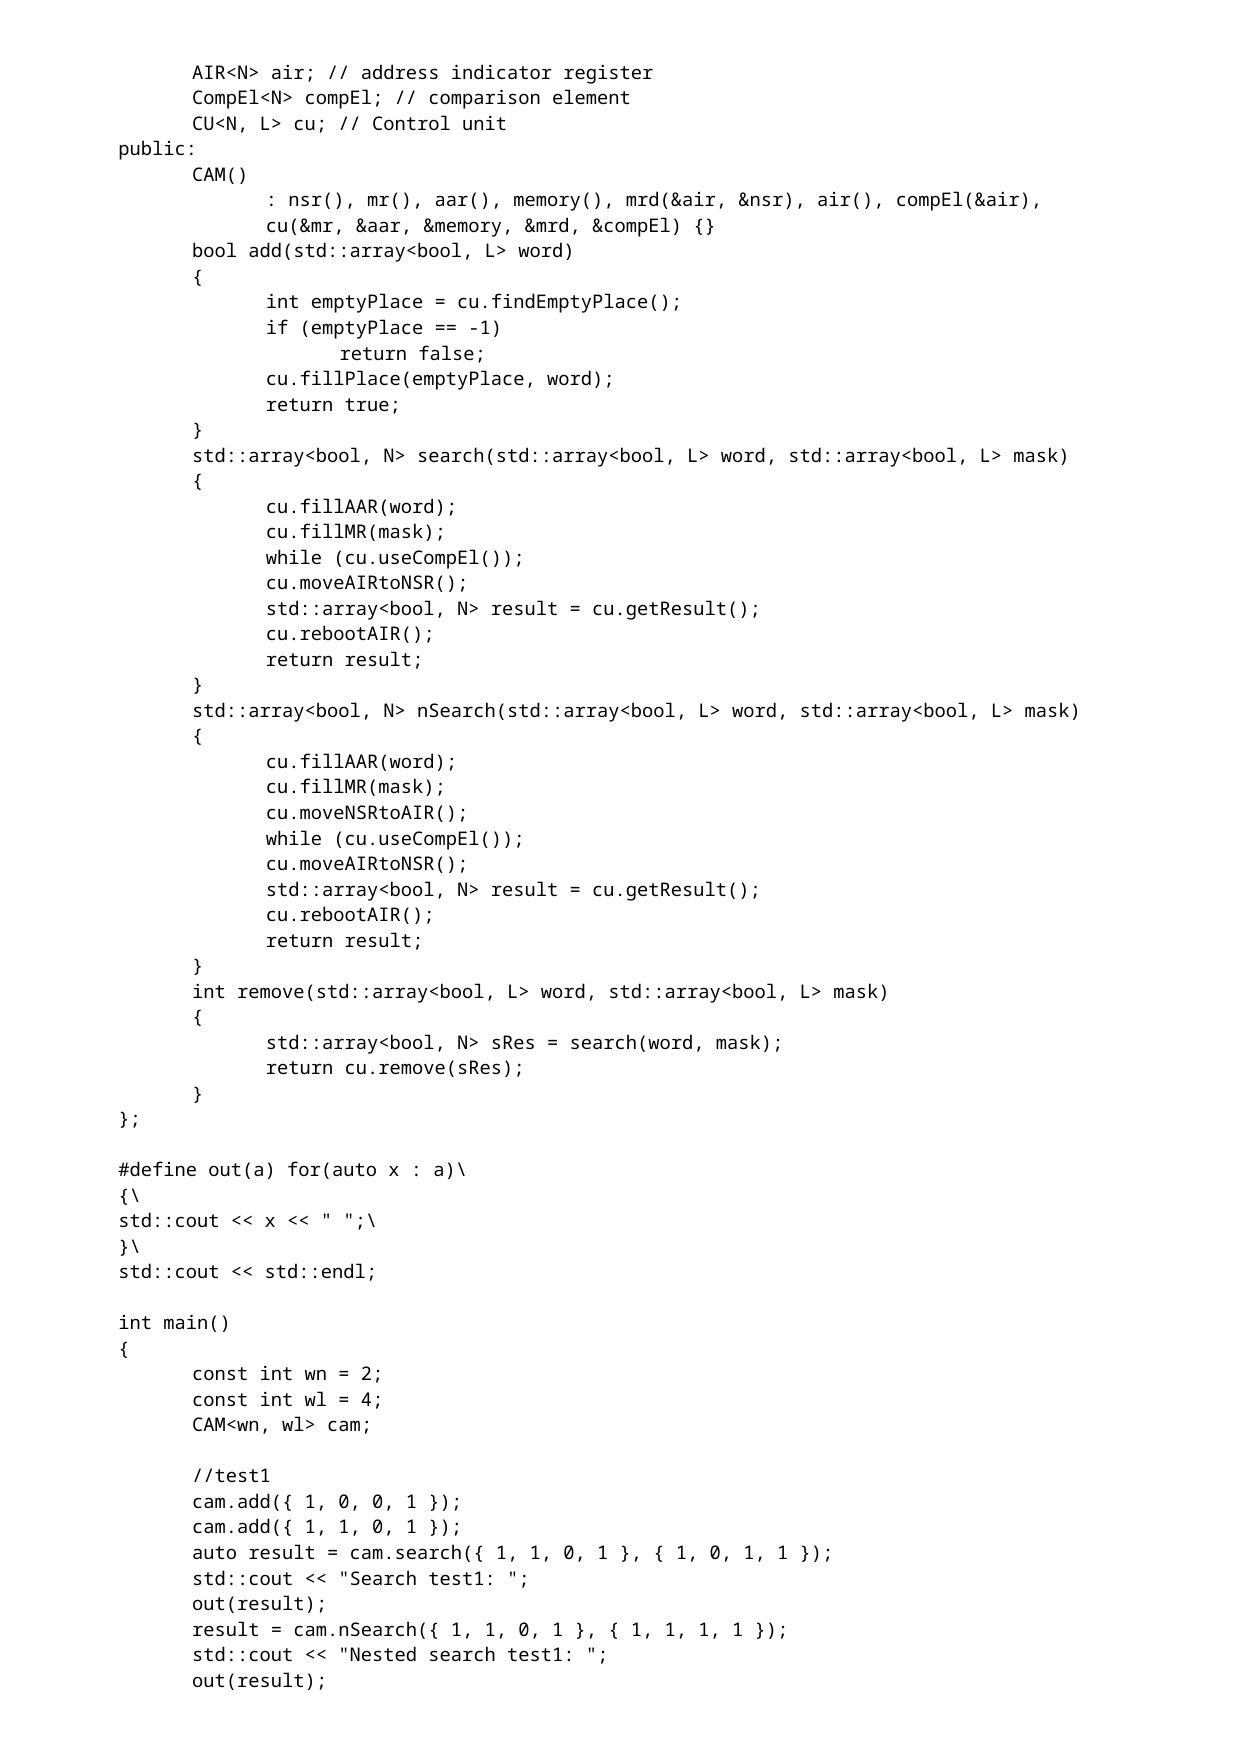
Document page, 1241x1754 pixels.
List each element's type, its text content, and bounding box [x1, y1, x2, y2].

text : nsr(), mr(), aar(), memory(), mrd(&air, &nsr), air(), compEl(&air), [118, 187, 1152, 212]
text std::array<bool, N> result = cu.getResult(); [118, 595, 1152, 621]
text int emptyPlace = cu.findEmptyPlace(); [118, 289, 1152, 314]
text //test1 [118, 1463, 1152, 1488]
text cu.fillAAR(word); [118, 748, 1152, 774]
text out(result); [118, 1590, 1152, 1616]
text }; [118, 1106, 1152, 1131]
text out(result); [118, 1667, 1152, 1692]
text { [118, 467, 1152, 493]
text { [118, 1335, 1152, 1361]
text return false; [118, 340, 1152, 365]
text {\ [118, 1182, 1152, 1208]
text } [118, 672, 1152, 697]
text while (cu.useCompEl()); [118, 825, 1152, 850]
text CompEl<N> compEl; // comparison element [118, 85, 1152, 110]
text const int wn = 2; [118, 1361, 1152, 1386]
text return result; [118, 927, 1152, 952]
text } [118, 416, 1152, 442]
text { [118, 1003, 1152, 1029]
text cu.fillPlace(emptyPlace, word); [118, 365, 1152, 391]
text std::cout << "Nested search test1: "; [118, 1641, 1152, 1667]
text } [118, 1080, 1152, 1106]
text std::array<bool, N> search(std::array<bool, L> word, std::array<bool, L> mask) [118, 442, 1152, 467]
text cu.rebootAIR(); [118, 621, 1152, 646]
text { [118, 263, 1152, 289]
text CAM() [118, 161, 1152, 187]
text cam.add({ 1, 1, 0, 1 }); [118, 1514, 1152, 1539]
text std::cout << x << " ";\ [118, 1208, 1152, 1233]
text std::array<bool, N> result = cu.getResult(); [118, 876, 1152, 901]
text const int wl = 4; [118, 1386, 1152, 1412]
text std::cout << std::endl; [118, 1259, 1152, 1284]
text { [118, 723, 1152, 748]
text cu.fillMR(mask); [118, 774, 1152, 799]
text return true; [118, 391, 1152, 416]
text int remove(std::array<bool, L> word, std::array<bool, L> mask) [118, 978, 1152, 1003]
text cu.moveNSRtoAIR(); [118, 799, 1152, 825]
text cu.moveAIRtoNSR(); [118, 569, 1152, 595]
text bool add(std::array<bool, L> word) [118, 238, 1152, 263]
text public: [118, 136, 1152, 161]
text if (emptyPlace == -1) [118, 314, 1152, 340]
text cu.moveAIRtoNSR(); [118, 850, 1152, 876]
text int main() [118, 1310, 1152, 1335]
text return cu.remove(sRes); [118, 1054, 1152, 1080]
text cu.fillMR(mask); [118, 518, 1152, 544]
text std::array<bool, N> sRes = search(word, mask); [118, 1029, 1152, 1054]
text while (cu.useCompEl()); [118, 544, 1152, 569]
text std::array<bool, N> nSearch(std::array<bool, L> word, std::array<bool, L> mask) [118, 697, 1152, 723]
text }\ [118, 1233, 1152, 1259]
text AIR<N> air; // address indicator register [118, 59, 1152, 85]
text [118, 1616, 1152, 1641]
text #define out(a) for(auto x : a)\ [118, 1157, 1152, 1182]
text auto result = cam.search({ 1, 1, 0, 1 }, { 1, 0, 1, 1 }); [118, 1539, 1152, 1565]
text cu.rebootAIR(); [118, 901, 1152, 927]
text return result; [118, 646, 1152, 672]
text cam.add({ 1, 0, 0, 1 }); [118, 1488, 1152, 1514]
text } [118, 952, 1152, 978]
text std::cout << "Search test1: "; [118, 1565, 1152, 1590]
text CAM<wn, wl> cam; [118, 1412, 1152, 1437]
text cu(&mr, &aar, &memory, &mrd, &compEl) {} [118, 212, 1152, 238]
text cu.fillAAR(word); [118, 493, 1152, 518]
text CU<N, L> cu; // Control unit [118, 110, 1152, 136]
